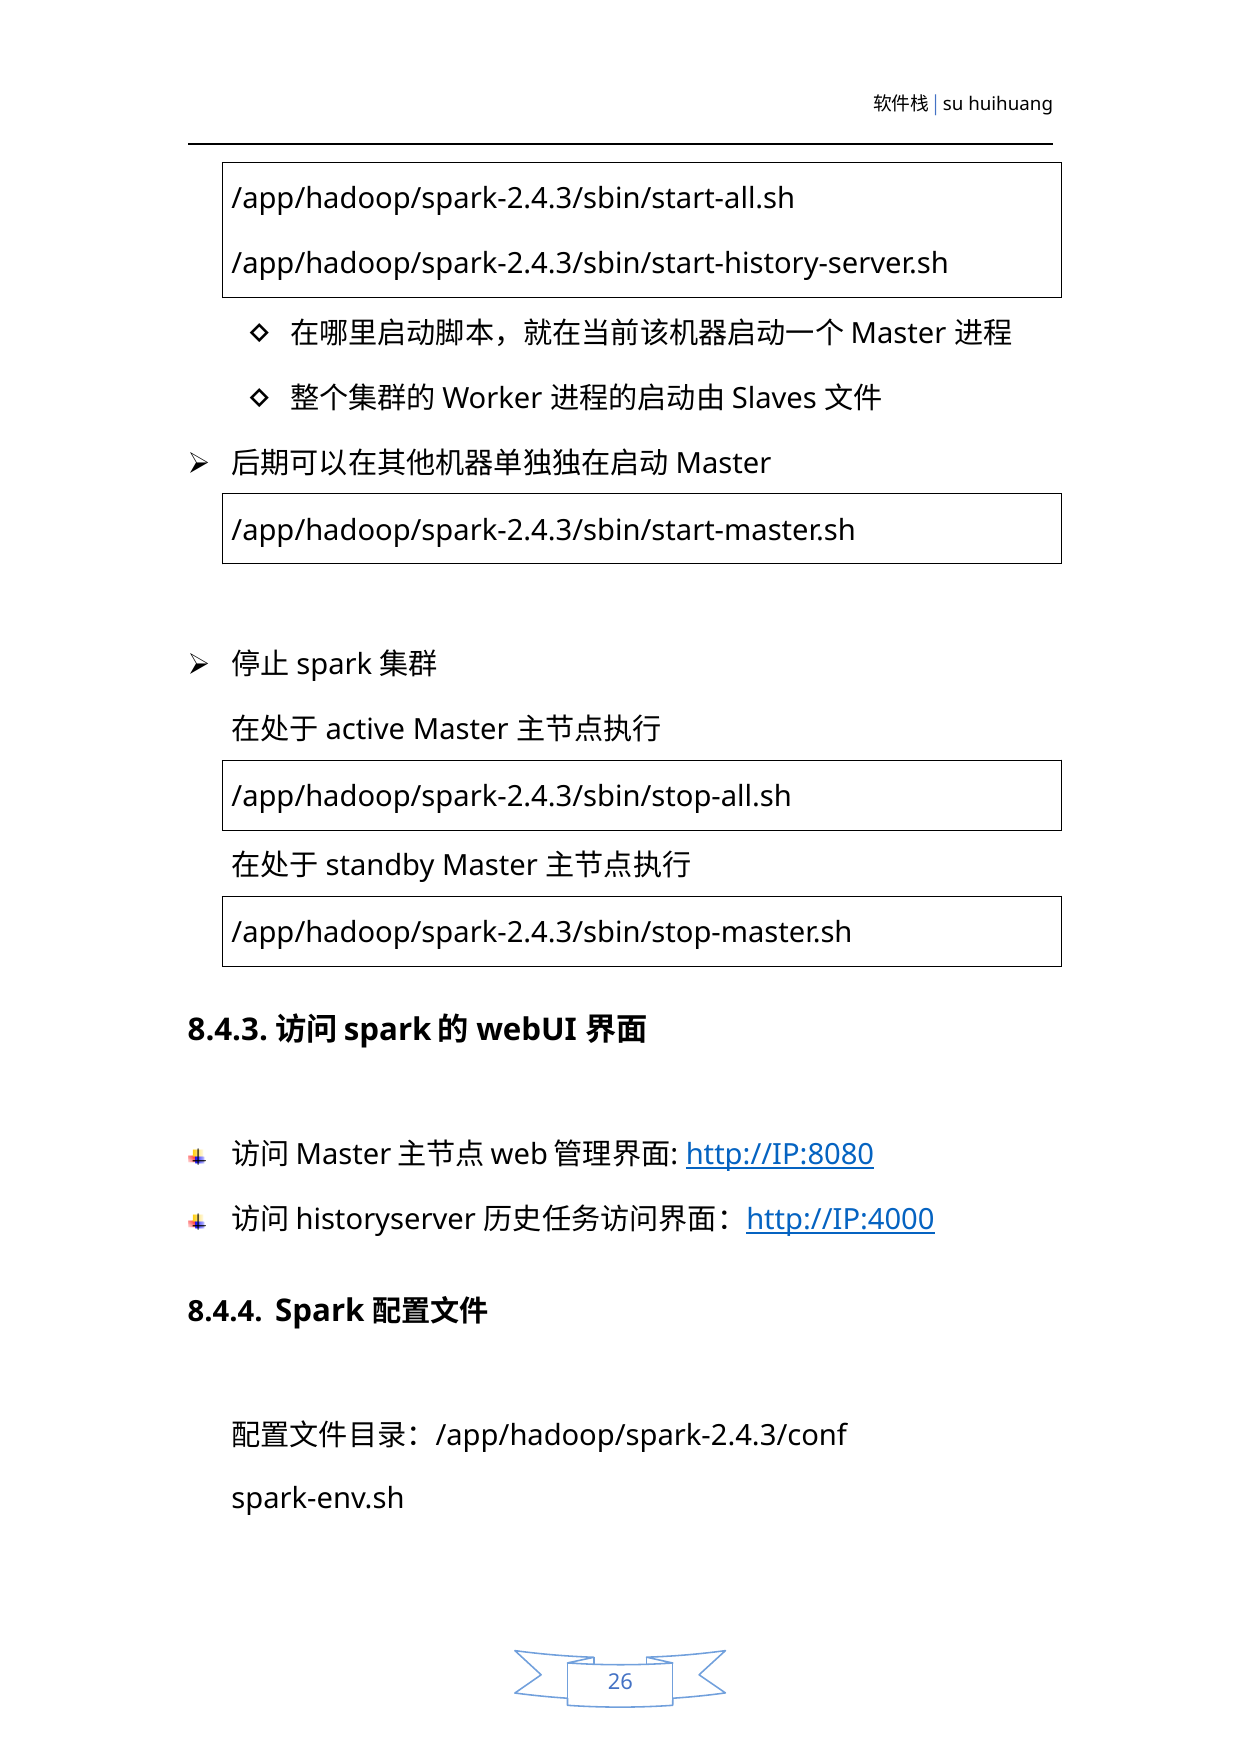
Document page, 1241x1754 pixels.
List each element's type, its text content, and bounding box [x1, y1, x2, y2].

text 在处于 active Master 主节点执行 [231, 694, 1053, 759]
text /app/hadoop/spark-2.4.3/sbin/stop-all.sh [223, 761, 1061, 830]
list 停止 spark 集群 [187, 629, 1053, 694]
picture [188, 1147, 206, 1165]
list 在哪里启动脚本，就在当前该机器启动一个 Master 进程 [246, 298, 1053, 363]
list /app/hadoop/spark-2.4.3/sbin/start-history-server.sh [223, 227, 1061, 297]
subtitle 访问spark的 webUI 界面 [187, 994, 1053, 1059]
list 整个集群的 Worker 进程的启动由 Slaves 文件 [246, 363, 1053, 428]
list /app/hadoop/spark-2.4.3/sbin/start-all.sh [223, 163, 1061, 227]
list /app/hadoop/spark-2.4.3/sbin/start-master.sh [223, 494, 1061, 563]
text 配置文件目录：/app/hadoop/spark-2.4.3/conf [231, 1400, 1053, 1465]
list 访问historyserver 历史任务访问界面：http://IP:4000 [187, 1184, 1053, 1249]
text /app/hadoop/spark-2.4.3/sbin/stop-master.sh [223, 897, 1061, 966]
subtitle Spark 配置文件 [187, 1276, 1053, 1341]
text 在处于 standby Master 主节点执行 [231, 831, 1053, 896]
text spark-env.sh [231, 1465, 1053, 1530]
list 后期可以在其他机器单独独在启动 Master [187, 428, 1053, 493]
list 访问Master主节点web管理界面: http://IP:8080 [187, 1119, 1053, 1184]
picture [188, 1212, 206, 1230]
